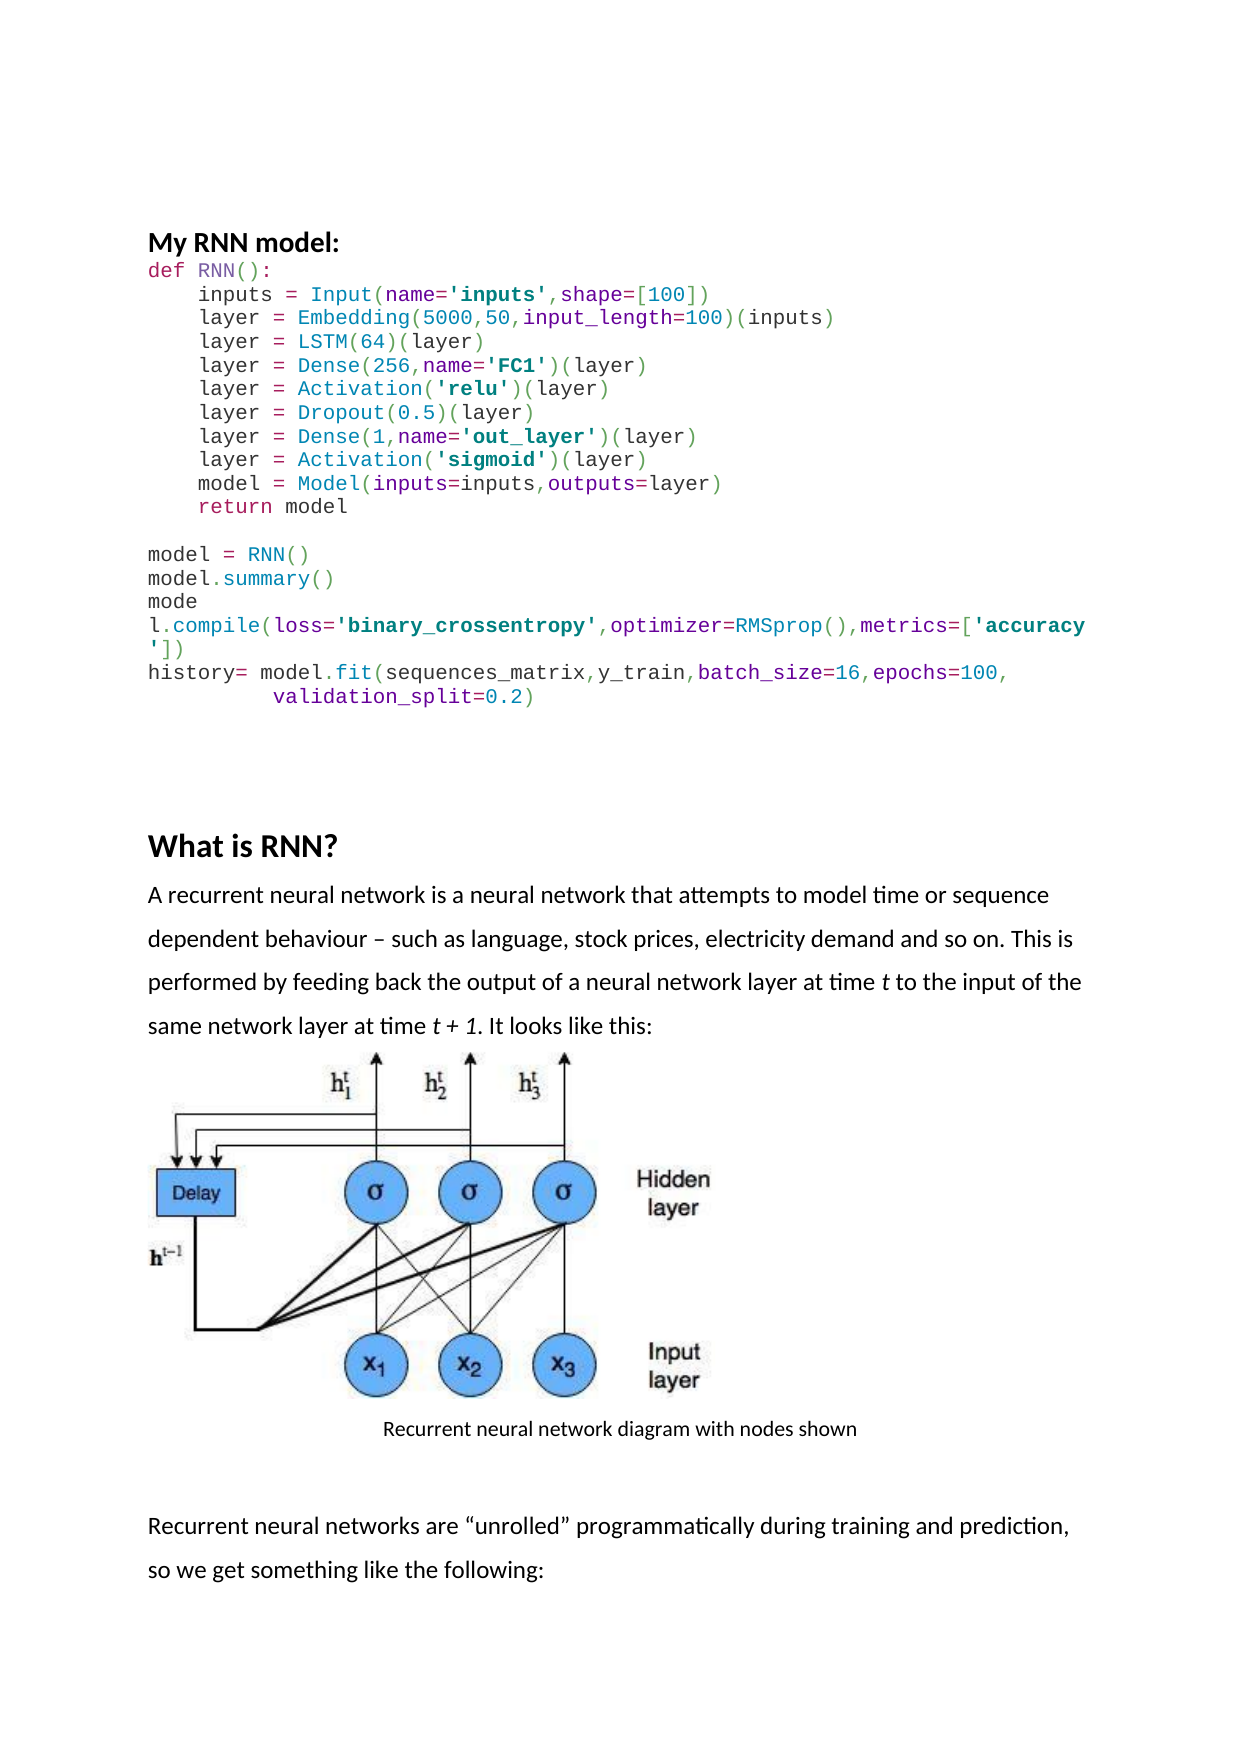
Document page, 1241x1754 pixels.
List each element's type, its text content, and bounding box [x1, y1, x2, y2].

text Recurrent neural networks are “unrolled” programmatically during training and prediction, so we get something like the following: [148, 1497, 1093, 1584]
text def RNN(): inputs = Input(name='inputs',shape=[100]) layer = Embedding(5000,50,input_length=100)(inputs) layer = LSTM(64)(layer) layer = Dense(256,name='FC1')(layer) layer = Activation('relu')(layer) layer = Dropout(0.5)(layer) layer = Dense(1,name='out_layer')(layer) layer = Activation('sigmoid')(layer) model = Model(inputs=inputs,outputs=layer) return model model = RNN() model.summary() model.compile(loss='binary_crossentropy',optimizer=RMSprop(),metrics=['accuracy']) history= model.fit(sequences_matrix,y_train,batch_size=16,epochs=100, validation_split=0.2) [148, 260, 1093, 709]
text A recurrent neural network is a neural network that attempts to model time or sequence dependent behaviour – such as language, stock prices, electricity demand and so on. This is performed by feeding back the output of a neural network layer at time t to the input of the same network layer at time t + 1. It looks like this: [148, 866, 1093, 1041]
text My RNN model: [148, 223, 1093, 260]
picture [147, 1040, 716, 1399]
text What is RNN? [148, 825, 1093, 866]
text Recurrent neural network diagram with nodes shown [148, 1398, 1093, 1442]
